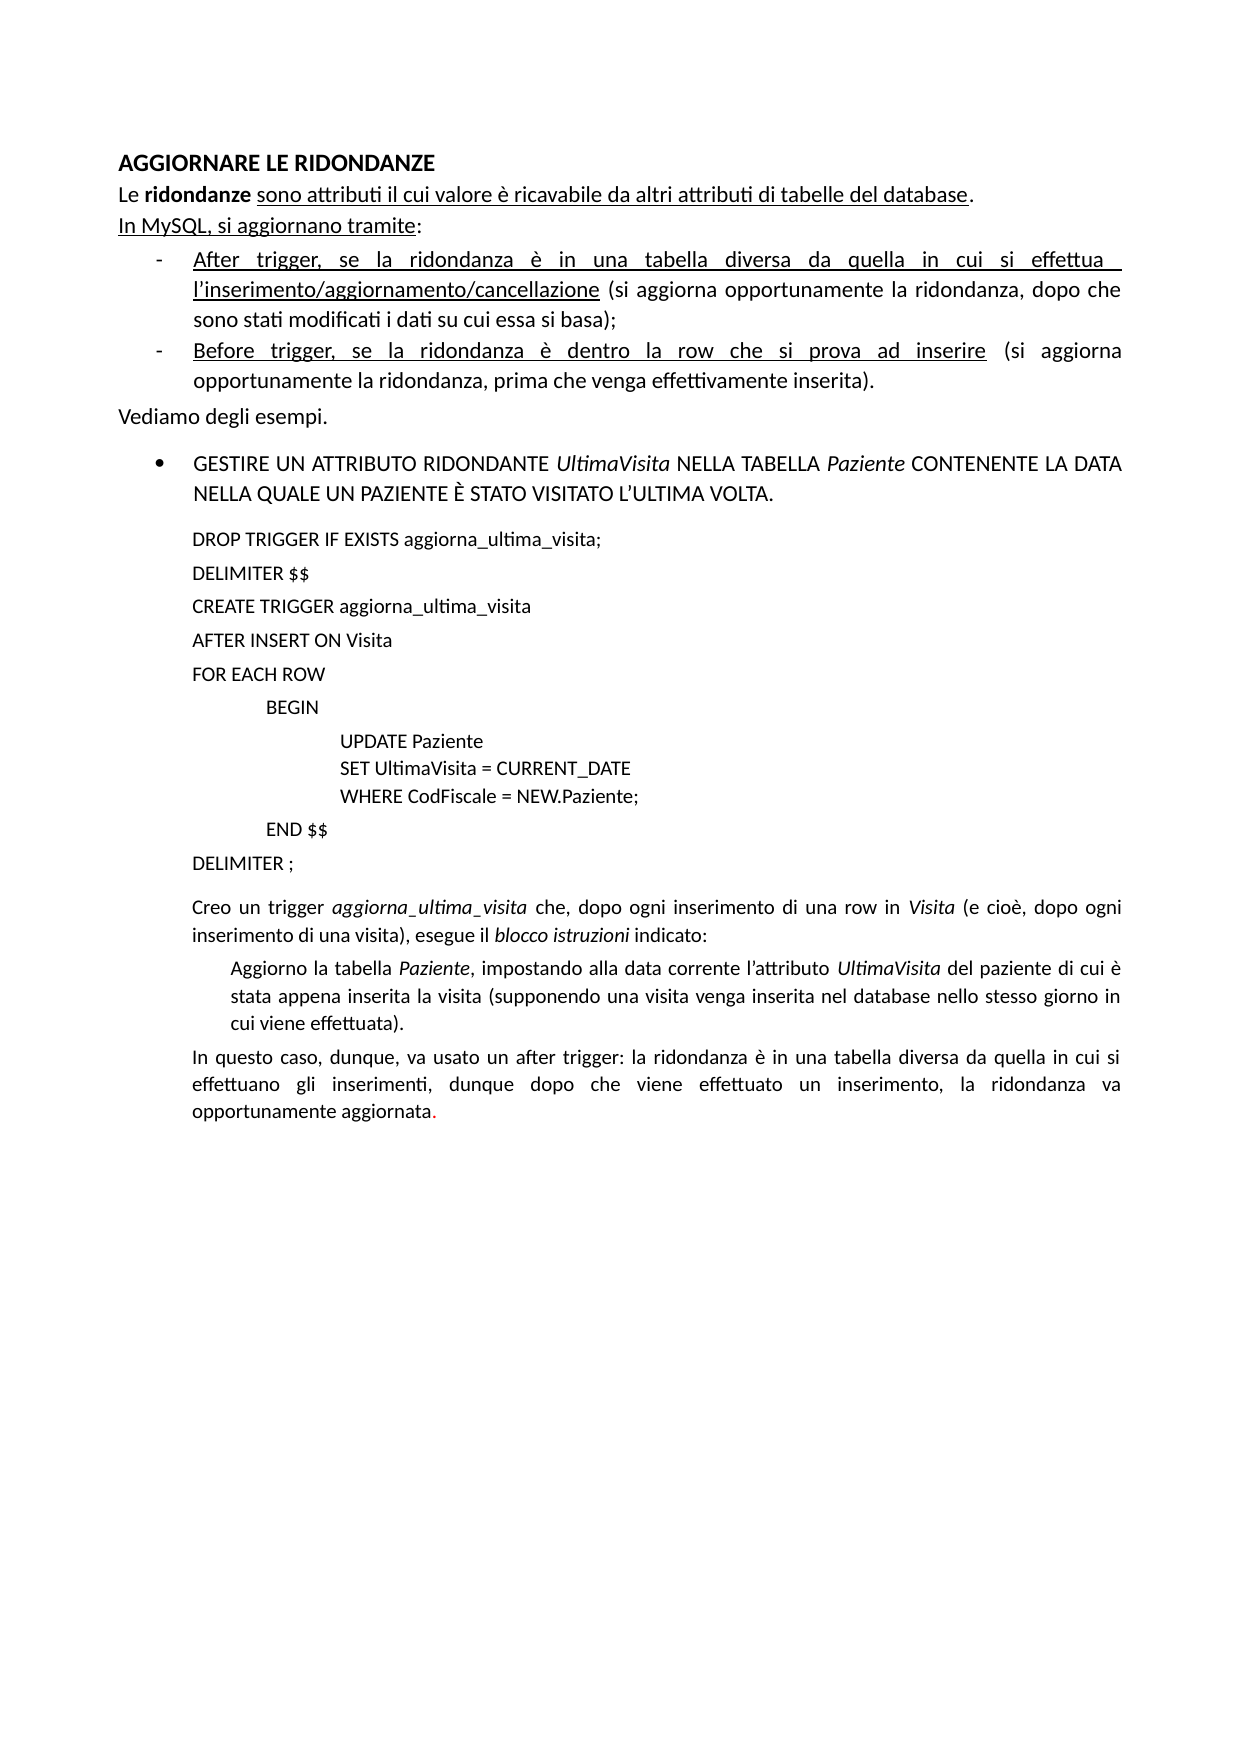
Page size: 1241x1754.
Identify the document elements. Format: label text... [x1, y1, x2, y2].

list After trigger, se la ridondanza è in una tabella diversa da quella in cui si effettua l’inserimento/aggiornamento/cancellazione (si aggiorna opportunamente la ridondanza, dopo che sono stati modificati i dati su cui essa si basa); [156, 245, 1122, 333]
text AGGIORNARE LE RIDONDANZE [118, 148, 1122, 178]
text In MySQL, si aggiornano tramite: [118, 211, 1122, 239]
text AFTER INSERT ON Visita [118, 627, 1122, 653]
text SET UltimaVisita = CURRENT_DATE [118, 756, 1122, 781]
text Creo un trigger aggiorna_ultima_visita che, dopo ogni inserimento di una row in Visita (e cioè, dopo ogni inserimento di una visita), esegue il blocco istruzioni indicato: [192, 894, 1122, 947]
text Vediamo degli esempi. [118, 402, 1122, 430]
text DELIMITER $$ [118, 560, 1122, 585]
text Le ridondanze sono attributi il cui valore è ricavabile da altri attributi di tabelle del database. [118, 181, 1122, 208]
text DELIMITER ; [118, 850, 1122, 876]
text Aggiorno la tabella Paziente, impostando alla data corrente l’attributo UltimaVisita del paziente di cui è stata appena inserita la visita (supponendo una visita venga inserita nel database nello stesso giorno in cui viene effettuata). [230, 955, 1122, 1036]
text CREATE TRIGGER aggiorna_ultima_visita [118, 594, 1122, 619]
list GESTIRE UN ATTRIBUTO RIDONDANTE UltimaVisita NELLA TABELLA Paziente CONTENENTE LA DATA NELLA QUALE UN PAZIENTE È STATO VISITATO L’ULTIMA VOLTA. [156, 449, 1122, 507]
text In questo caso, dunque, va usato un after trigger: la ridondanza è in una tabella diversa da quella in cui si effettuano gli inserimenti, dunque dopo che viene effettuato un inserimento, la ridondanza va opportunamente aggiornata. [192, 1044, 1122, 1124]
text BEGIN [118, 694, 1122, 720]
text UPDATE Paziente [118, 728, 1122, 754]
text WHERE CodFiscale = NEW.Paziente; [118, 783, 1122, 808]
text DROP TRIGGER IF EXISTS aggiorna_ultima_visita; [118, 526, 1122, 552]
text FOR EACH ROW [118, 661, 1122, 686]
list Before trigger, se la ridondanza è dentro la row che si prova ad inserire (si aggiorna opportunamente la ridondanza, prima che venga effettivamente inserita). [156, 336, 1122, 394]
text END $$ [118, 817, 1122, 842]
